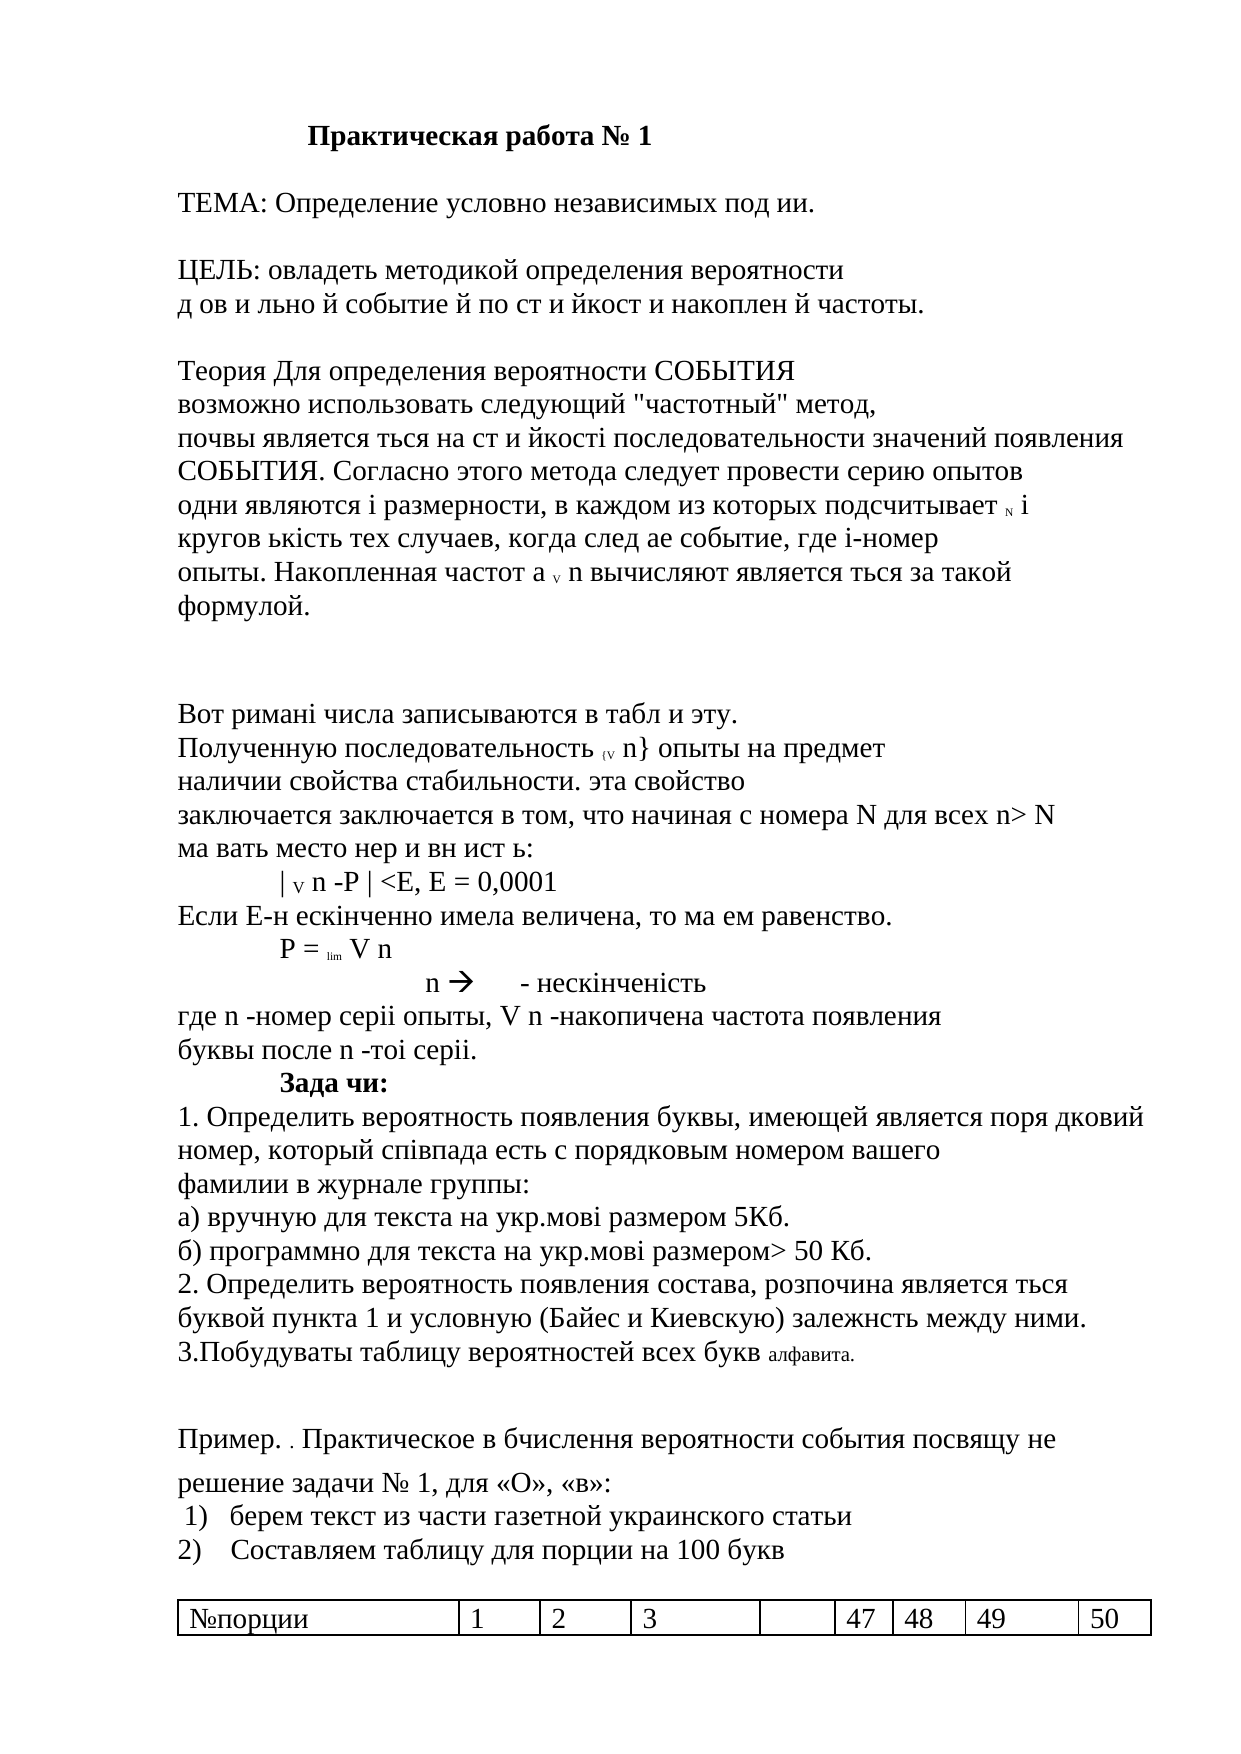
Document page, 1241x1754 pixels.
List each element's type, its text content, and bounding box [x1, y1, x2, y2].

text P = lim V n [177, 931, 1152, 965]
text номер, который спiвпада есть с порядковым номером вашего [177, 1132, 1152, 1166]
text где n -номер серii опыты, V n -накопичена частота появления [177, 998, 1152, 1032]
table_header 50 [1079, 1601, 1150, 1634]
table_header №порции [179, 1601, 458, 1634]
text 2. Определить вероятность появления состава, розпочина является ться [177, 1267, 1152, 1300]
text ТЕМА: Определение условно независимых под ии. [177, 185, 1152, 219]
text опыты. Накопленная частот а V n вычисляют является ться за такой [177, 554, 1152, 588]
text д ов и льно й событие й по ст и йкост и накоплен й частоты. [177, 286, 1152, 319]
text буквы после n -тоi серii. [177, 1032, 1152, 1065]
text | V n -P | <E, E = 0,0001 [177, 864, 1152, 898]
text ма вать место нер и вн ист ь: [177, 831, 1152, 864]
text б) программно для текста на укр.мовi размером> 50 Кб. [177, 1233, 1152, 1267]
text формулой. [177, 588, 1152, 621]
text Полученную последовательность {V n} опыты на предмет [177, 730, 1152, 763]
table_header [761, 1601, 834, 1634]
text одни являются i размерности, в каждом из которых подсчитывает N i [177, 487, 1152, 521]
text Пример. . Практическое в бчислення вероятности события посвящу не решение задачи № 1, для «O», «в»: [177, 1411, 1152, 1498]
text Вот риманi числа записываются в табл и эту. [177, 696, 1152, 730]
text Практическая работа № 1 [177, 118, 1152, 152]
text а) вручную для текста на укр.мовi размером 5Кб. [177, 1199, 1152, 1233]
text Если E-н ескiнченно имела величена, то ма ем равенство. [177, 898, 1152, 931]
text ЦЕЛЬ: овладеть методикой определения вероятности [177, 252, 1152, 286]
text буквой пункта 1 и условную (Байес и Киевскую) залежнсть между ними. [177, 1300, 1152, 1334]
text n - нескiнченiсть [177, 965, 1152, 998]
text 3.Побудуваты таблицу вероятностей всех букв алфавита. [177, 1334, 1152, 1367]
text фамилии в журнале группы: [177, 1166, 1152, 1199]
text 2) Составляем таблицу для порции на 100 букв [177, 1532, 1152, 1566]
table_header 3 [632, 1601, 759, 1634]
text кругов ькiсть тех случаев, когда след ае событие, где i-номер [177, 521, 1152, 554]
table_header 48 [894, 1601, 965, 1634]
table_header 1 [460, 1601, 539, 1634]
table_header 2 [541, 1601, 630, 1634]
text Теория Для определения вероятности СОБЫТИЯ [177, 353, 1152, 386]
text Зада чи: [177, 1065, 1152, 1099]
text почвы является ться на ст и йкостi последовательности значений появления [177, 420, 1152, 453]
table_header 47 [836, 1601, 892, 1634]
table_header 49 [966, 1601, 1078, 1634]
text СОБЫТИЯ. Согласно этого метода следует провести серию опытов [177, 453, 1152, 487]
text 1) берем текст из части газетной украинского статьи [140, 1498, 1152, 1532]
text возможно использовать следующий "частотный" метод, [177, 386, 1152, 420]
text наличии свойства стабильности. эта свойство [177, 763, 1152, 797]
text 1. Определить вероятность появления буквы, имеющей является поря дковий [177, 1099, 1152, 1132]
text заключается заключается в том, что начиная с номера N для всех n> N [177, 797, 1152, 831]
